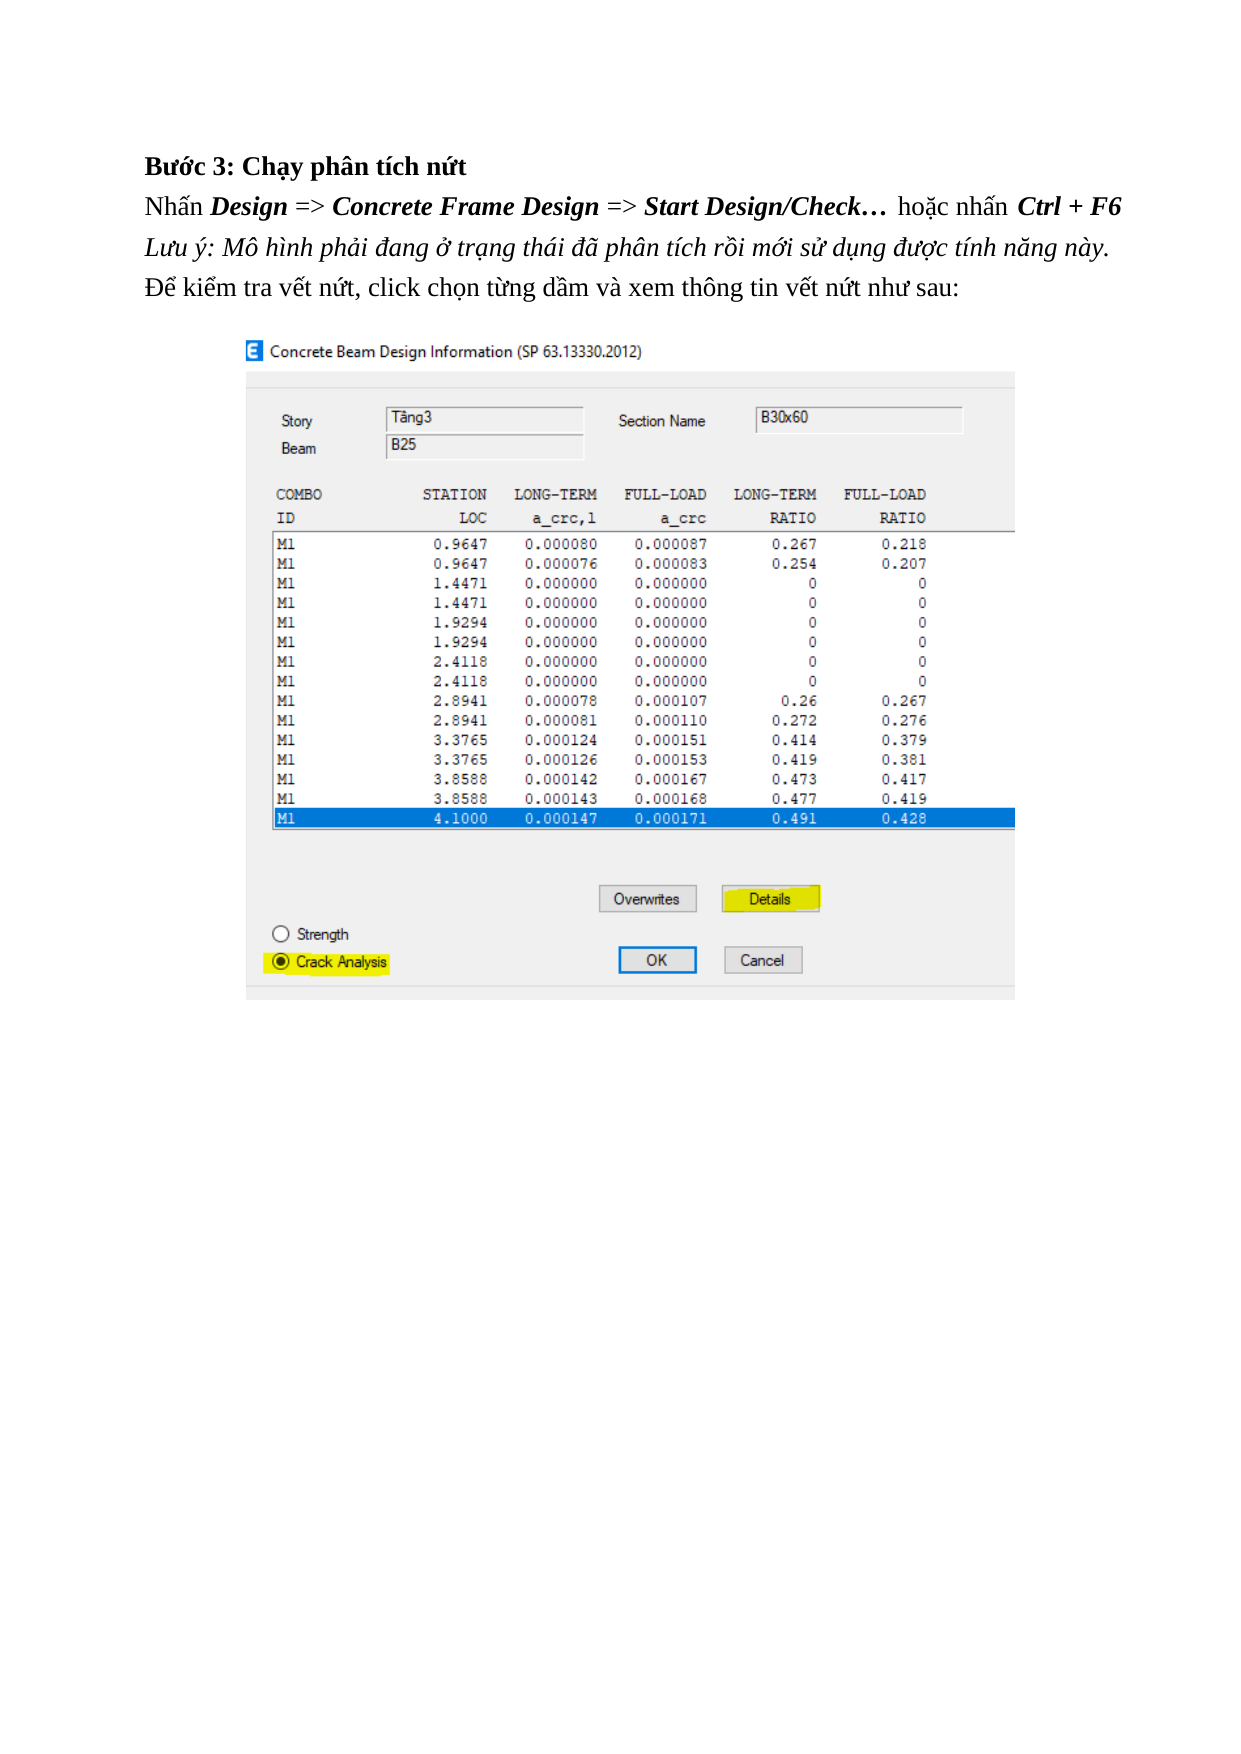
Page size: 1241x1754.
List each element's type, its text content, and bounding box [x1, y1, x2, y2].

text Để kiểm tra vết nứt, click chọn từng dầm và xem thông tin vết nứt như sau: [144, 271, 1150, 302]
text Bước 3: Chạy phân tích nứt [144, 150, 1150, 181]
text Lưu ý: Mô hình phải đang ở trạng thái đã phân tích rồi mới sử dụng được tính năng này. [144, 231, 1150, 262]
text Nhấn Design => Concrete Frame Design => Start Design/Check… hoặc nhấn Ctrl + F6 [144, 190, 1150, 222]
picture [245, 339, 1015, 1000]
